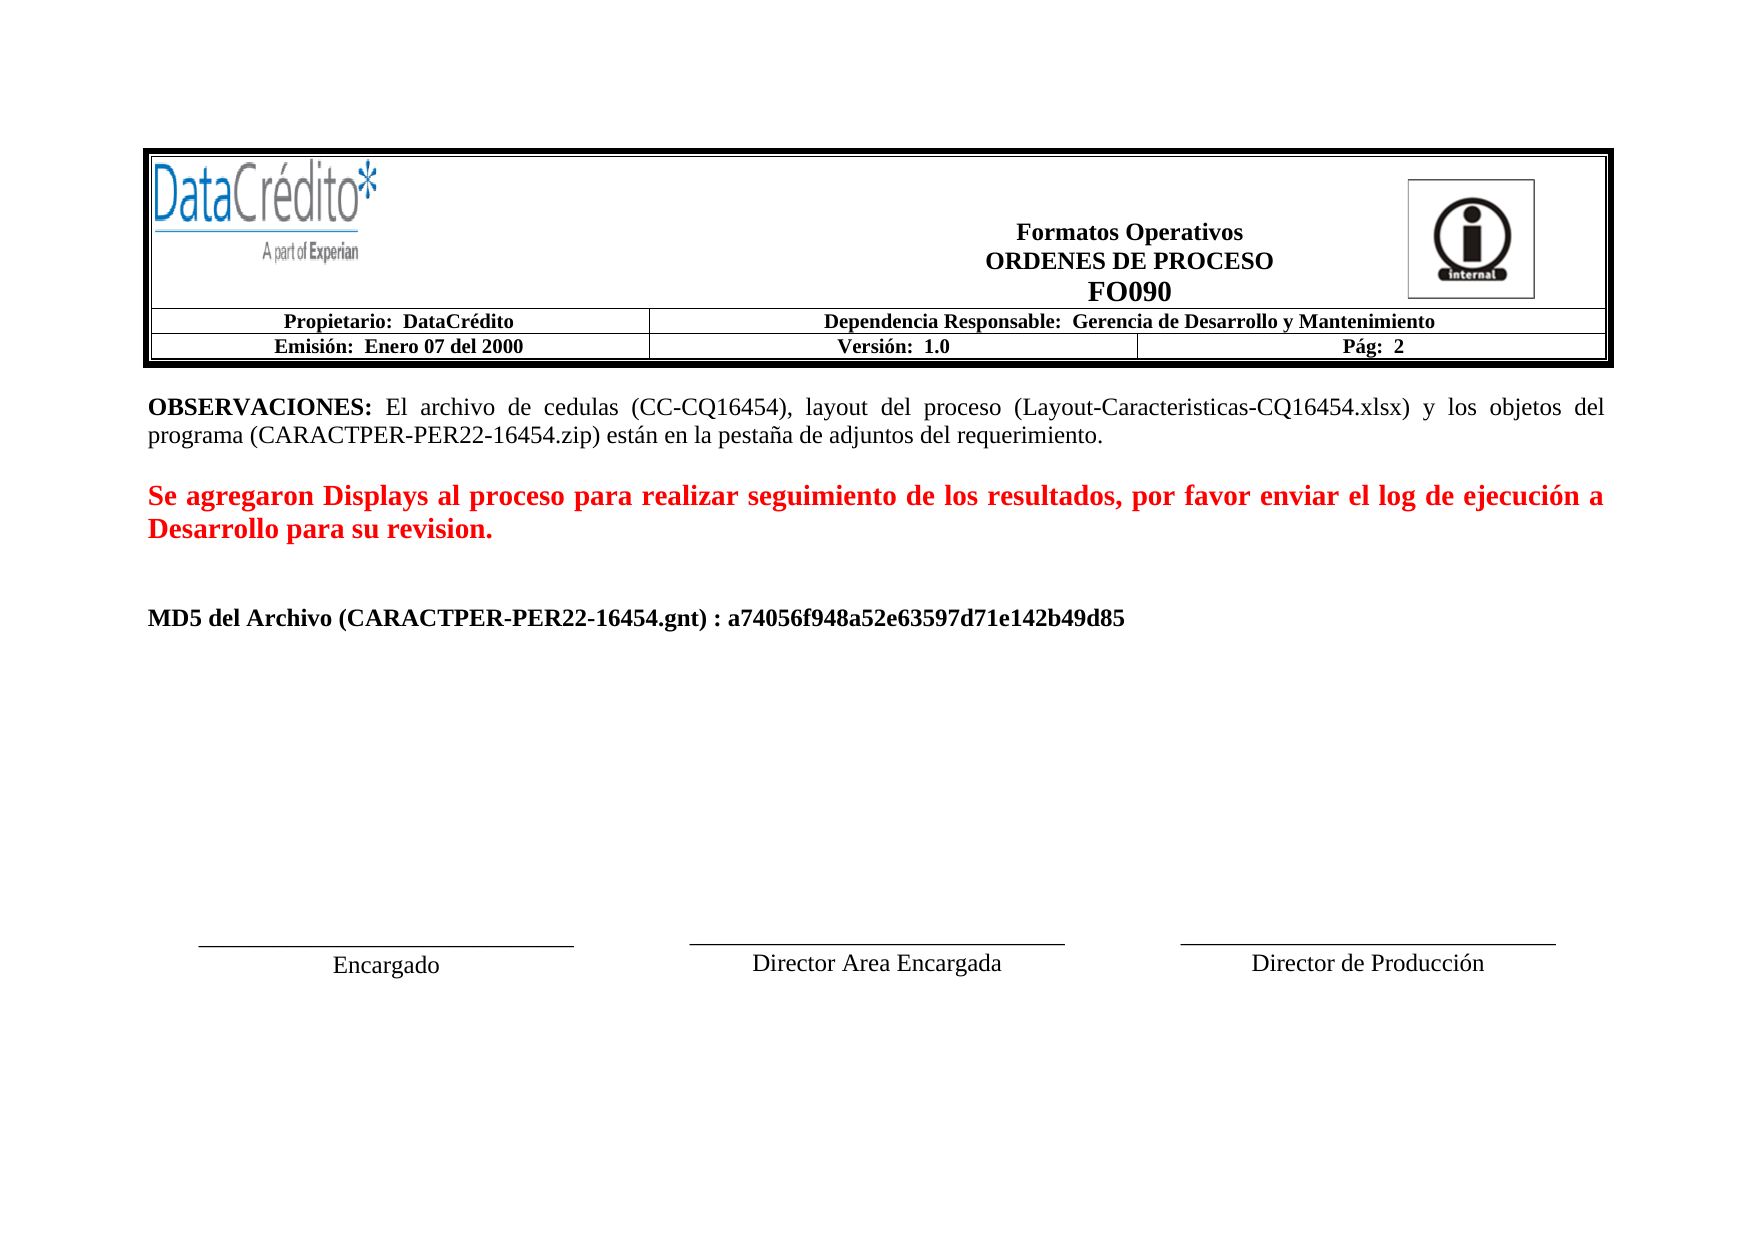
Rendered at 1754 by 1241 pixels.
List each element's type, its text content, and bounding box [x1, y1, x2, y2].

picture [154, 157, 377, 271]
text Se agregaron Displays al proceso para realizar seguimiento de los resultados, por favor enviar el log de ejecución a Desarrollo para su revision. [148, 478, 1606, 545]
picture [1407, 179, 1535, 299]
text MD5 del Archivo (CARACTPER-PER22-16454.gnt) : a74056f948a52e63597d71e142b49d85 [148, 603, 1606, 631]
table_header ______________________________ Director Area Encargada [631, 833, 1122, 979]
table_header ______________________________ Director de Producción [1123, 833, 1613, 979]
text OBSERVACIONES: El archivo de cedulas (CC-CQ16454), layout del proceso (Layout-Caracteristicas-CQ16454.xlsx) y los objetos del programa (CARACTPER-PER22-16454.zip) están en la pestaña de adjuntos del requerimiento. [148, 392, 1606, 449]
table_header ______________________________ Encargado [140, 833, 631, 979]
